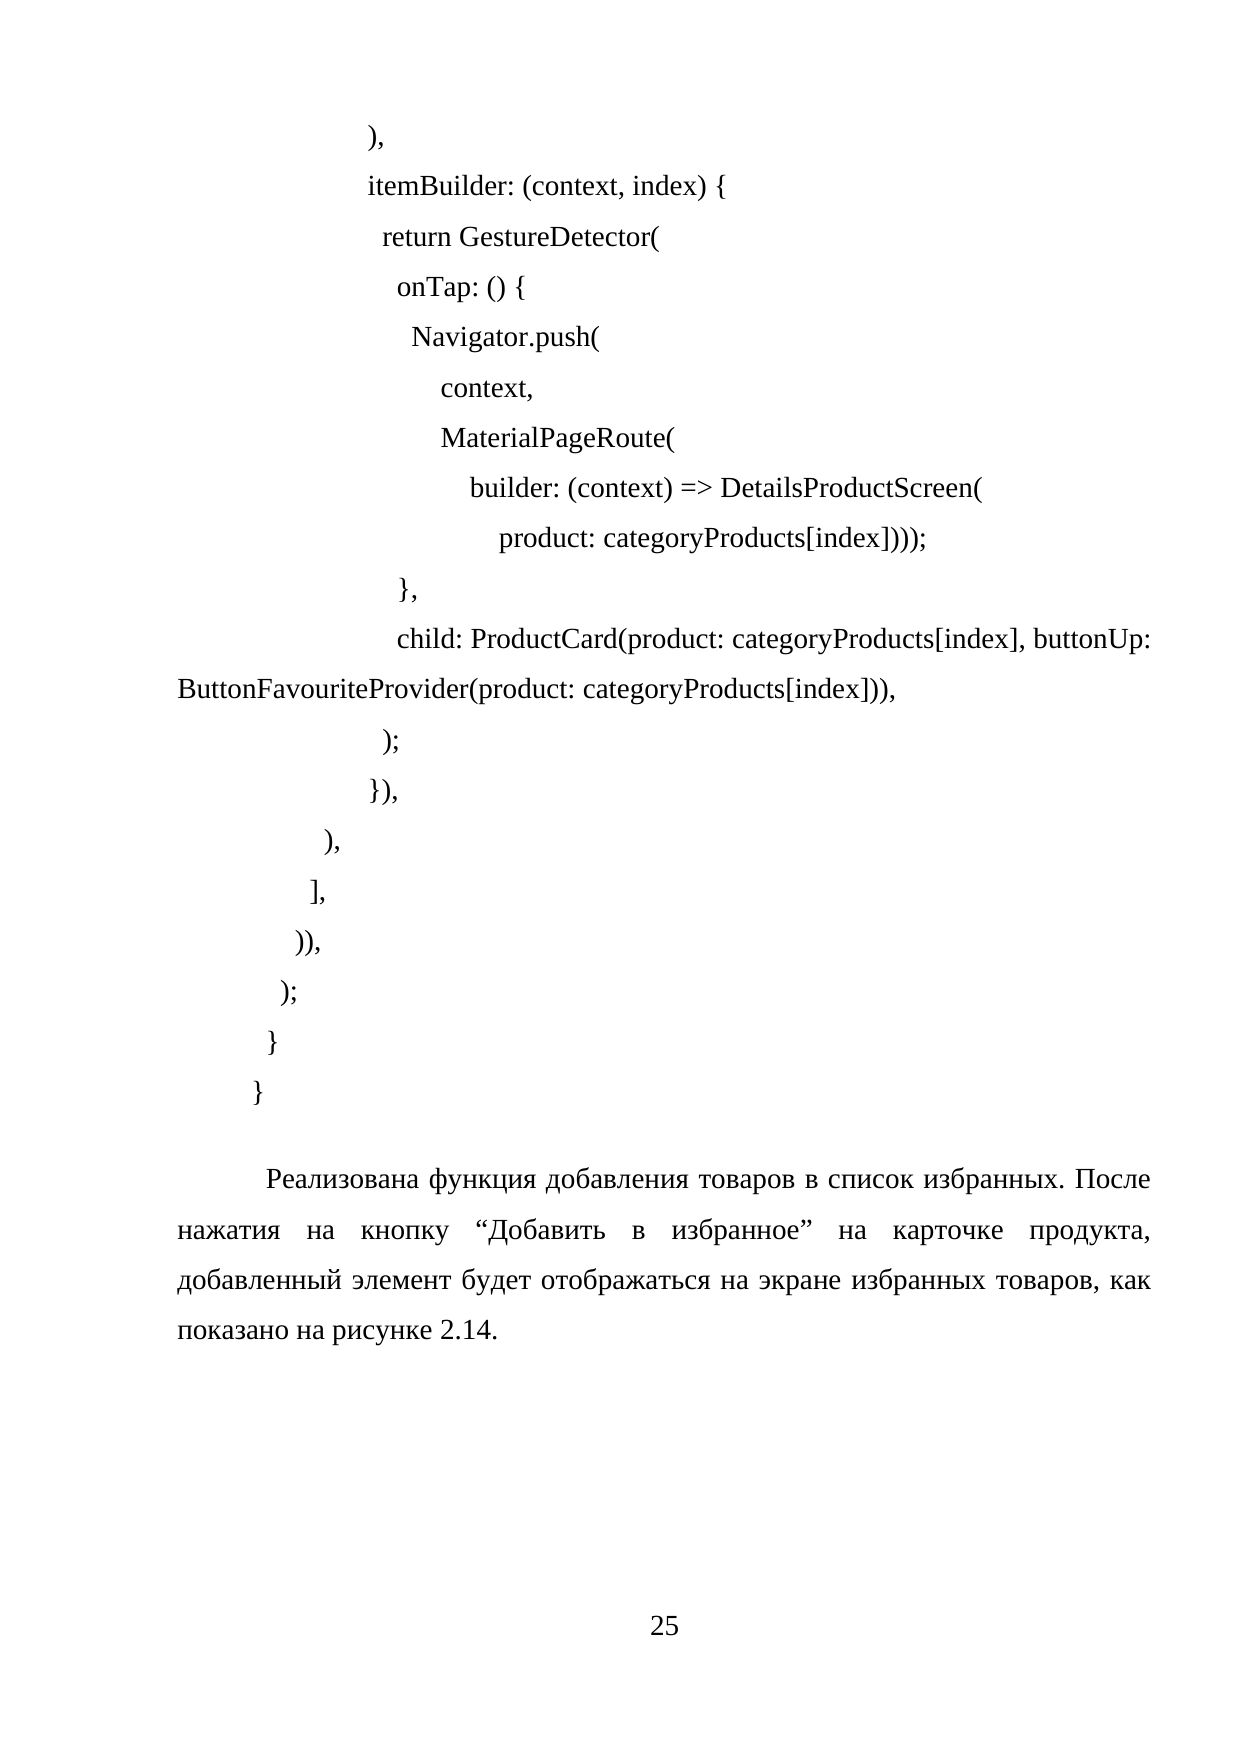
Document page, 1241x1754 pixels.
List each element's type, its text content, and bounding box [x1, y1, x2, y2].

text } [177, 1024, 1152, 1057]
text builder: (context) => DetailsProductScreen( [177, 470, 1152, 504]
text Navigator.push( [177, 319, 1152, 353]
text }), [177, 772, 1152, 806]
text }, [177, 571, 1152, 604]
text product: categoryProducts[index]))); [177, 521, 1152, 554]
text ), [177, 822, 1152, 856]
text } [177, 1074, 1152, 1108]
text MaterialPageRoute( [177, 420, 1152, 453]
text ), [177, 118, 1152, 152]
text ); [177, 722, 1152, 755]
text context, [177, 370, 1152, 403]
text return GestureDetector( [177, 219, 1152, 252]
text ); [177, 973, 1152, 1007]
text Реализована функция добавления товаров в список избранных. После нажатия на кнопку “Добавить в избранное” на карточке продукта, добавленный элемент будет отображаться на экране избранных товаров, как показано на рисунке 2.14. [177, 1162, 1152, 1346]
text )), [177, 923, 1152, 957]
text itemBuilder: (context, index) { [177, 168, 1152, 202]
text child: ProductCard(product: categoryProducts[index], buttonUp: ButtonFavouriteProvider(product: categoryProducts[index])), [177, 621, 1152, 705]
text ], [177, 873, 1152, 906]
text onTap: () { [177, 269, 1152, 303]
